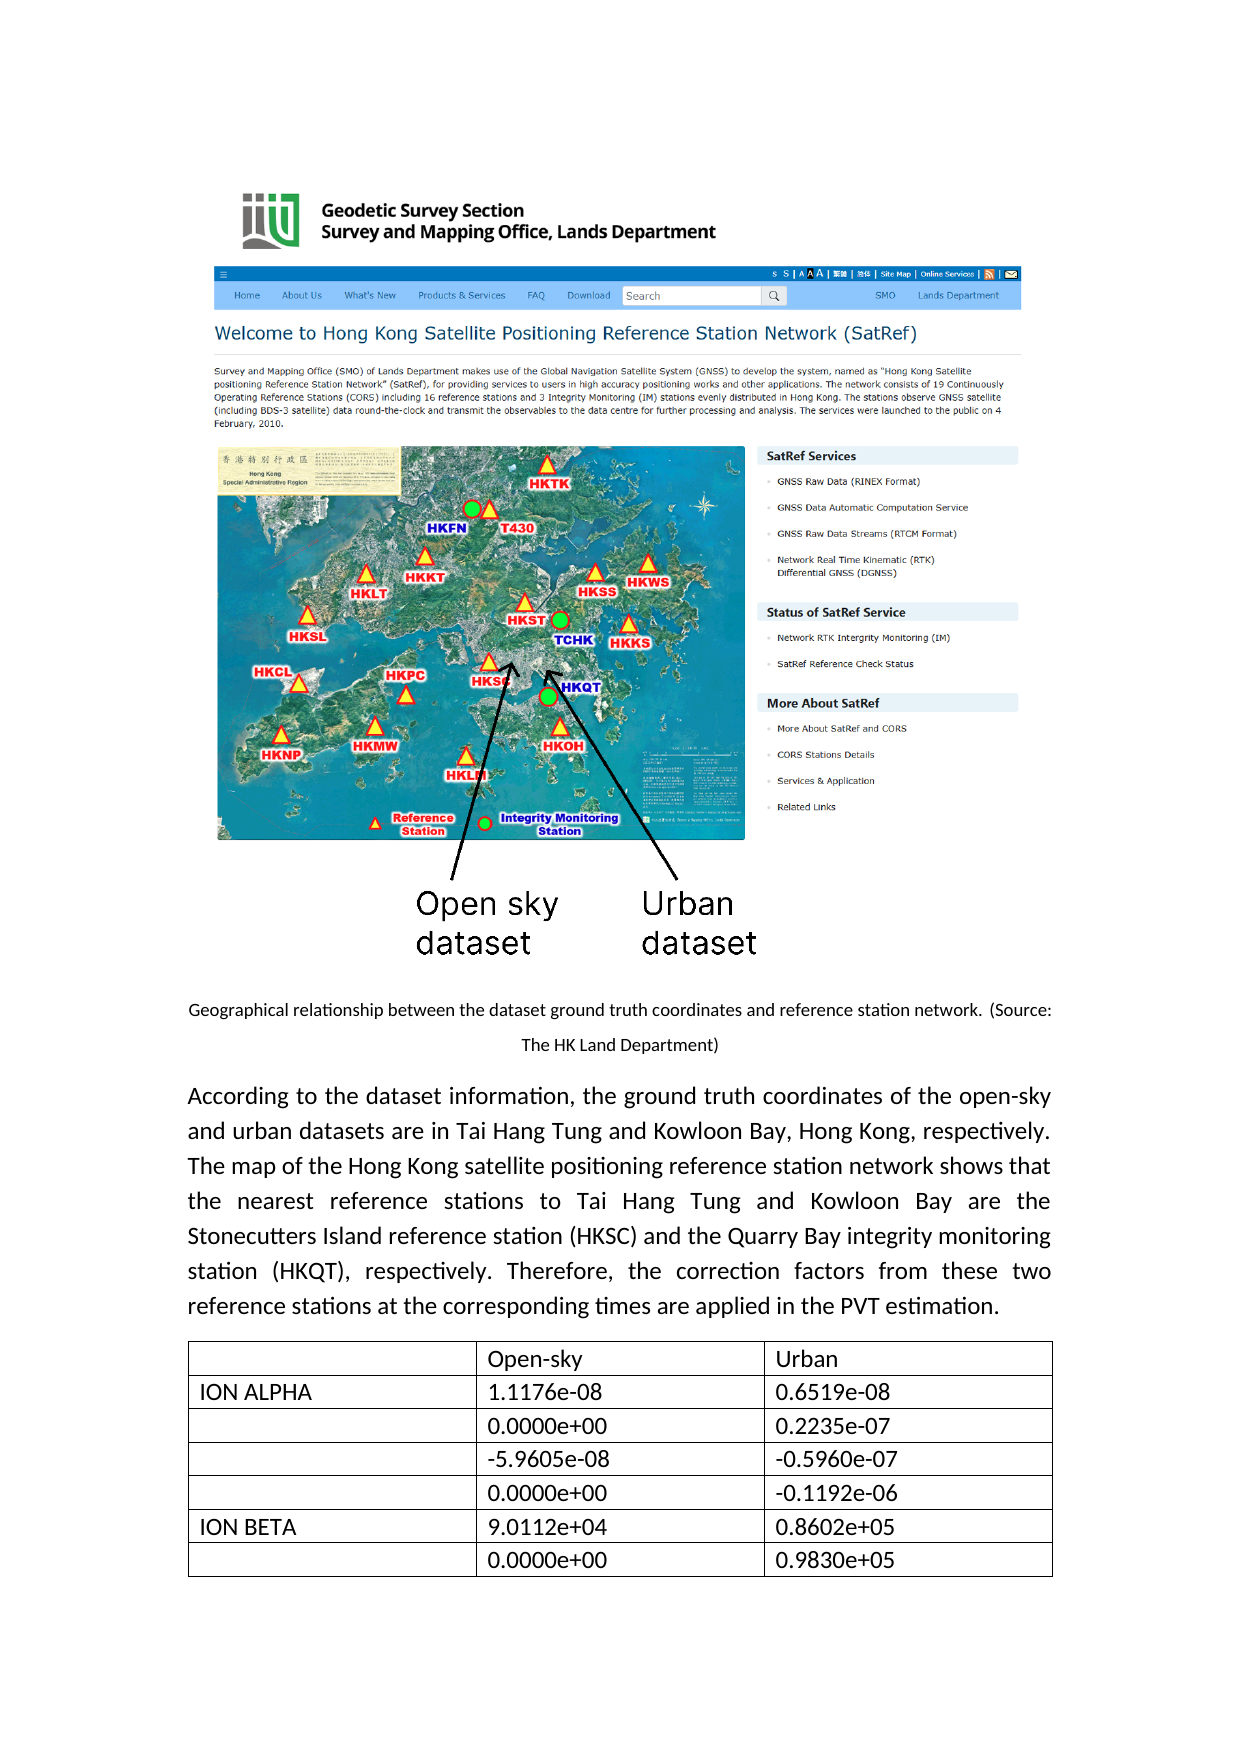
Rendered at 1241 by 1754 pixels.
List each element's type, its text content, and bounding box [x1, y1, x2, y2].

table_cell -0.5960e-07 [765, 1443, 1052, 1475]
table_cell 0.9830e+05 [765, 1543, 1052, 1576]
table_cell [189, 1443, 476, 1475]
table_header Open-sky [477, 1342, 764, 1374]
text According to the dataset information, the ground truth coordinates of the open-sky and urban datasets are in Tai Hang Tung and Kowloon Bay, Hong Kong, respectively. The map of the Hong Kong satellite positioning reference station network shows that the nearest reference stations to Tai Hang Tung and Kowloon Bay are the Stonecutters Island reference station (HKSC) and the Quarry Bay integrity monitoring station (HKQT), respectively. Therefore, the correction factors from these two reference stations at the corresponding times are applied in the PVT estimation. [187, 1079, 1053, 1322]
text Geographical relationship between the dataset ground truth coordinates and reference station network. (Source: The HK Land Department) [187, 993, 1053, 1061]
table_cell -5.9605e-08 [477, 1443, 764, 1475]
table_cell [189, 1476, 476, 1509]
table_cell ION ALPHA [189, 1376, 476, 1408]
table_cell -0.1192e-06 [765, 1476, 1052, 1509]
table_cell 0.0000e+00 [477, 1476, 764, 1509]
table_cell 0.0000e+00 [477, 1409, 764, 1442]
table_cell 0.2235e-07 [765, 1409, 1052, 1442]
table_cell 0.6519e-08 [765, 1376, 1052, 1408]
table_cell 0.0000e+00 [477, 1543, 764, 1576]
table_header Urban [765, 1342, 1052, 1374]
table_cell [189, 1543, 476, 1576]
table_cell 9.0112e+04 [477, 1510, 764, 1542]
table_cell 0.8602e+05 [765, 1510, 1052, 1542]
table_cell 1.1176e-08 [477, 1376, 764, 1408]
table_cell [189, 1409, 476, 1442]
table_header [189, 1342, 476, 1374]
table_cell ION BETA [189, 1510, 476, 1542]
picture [187, 162, 1053, 968]
